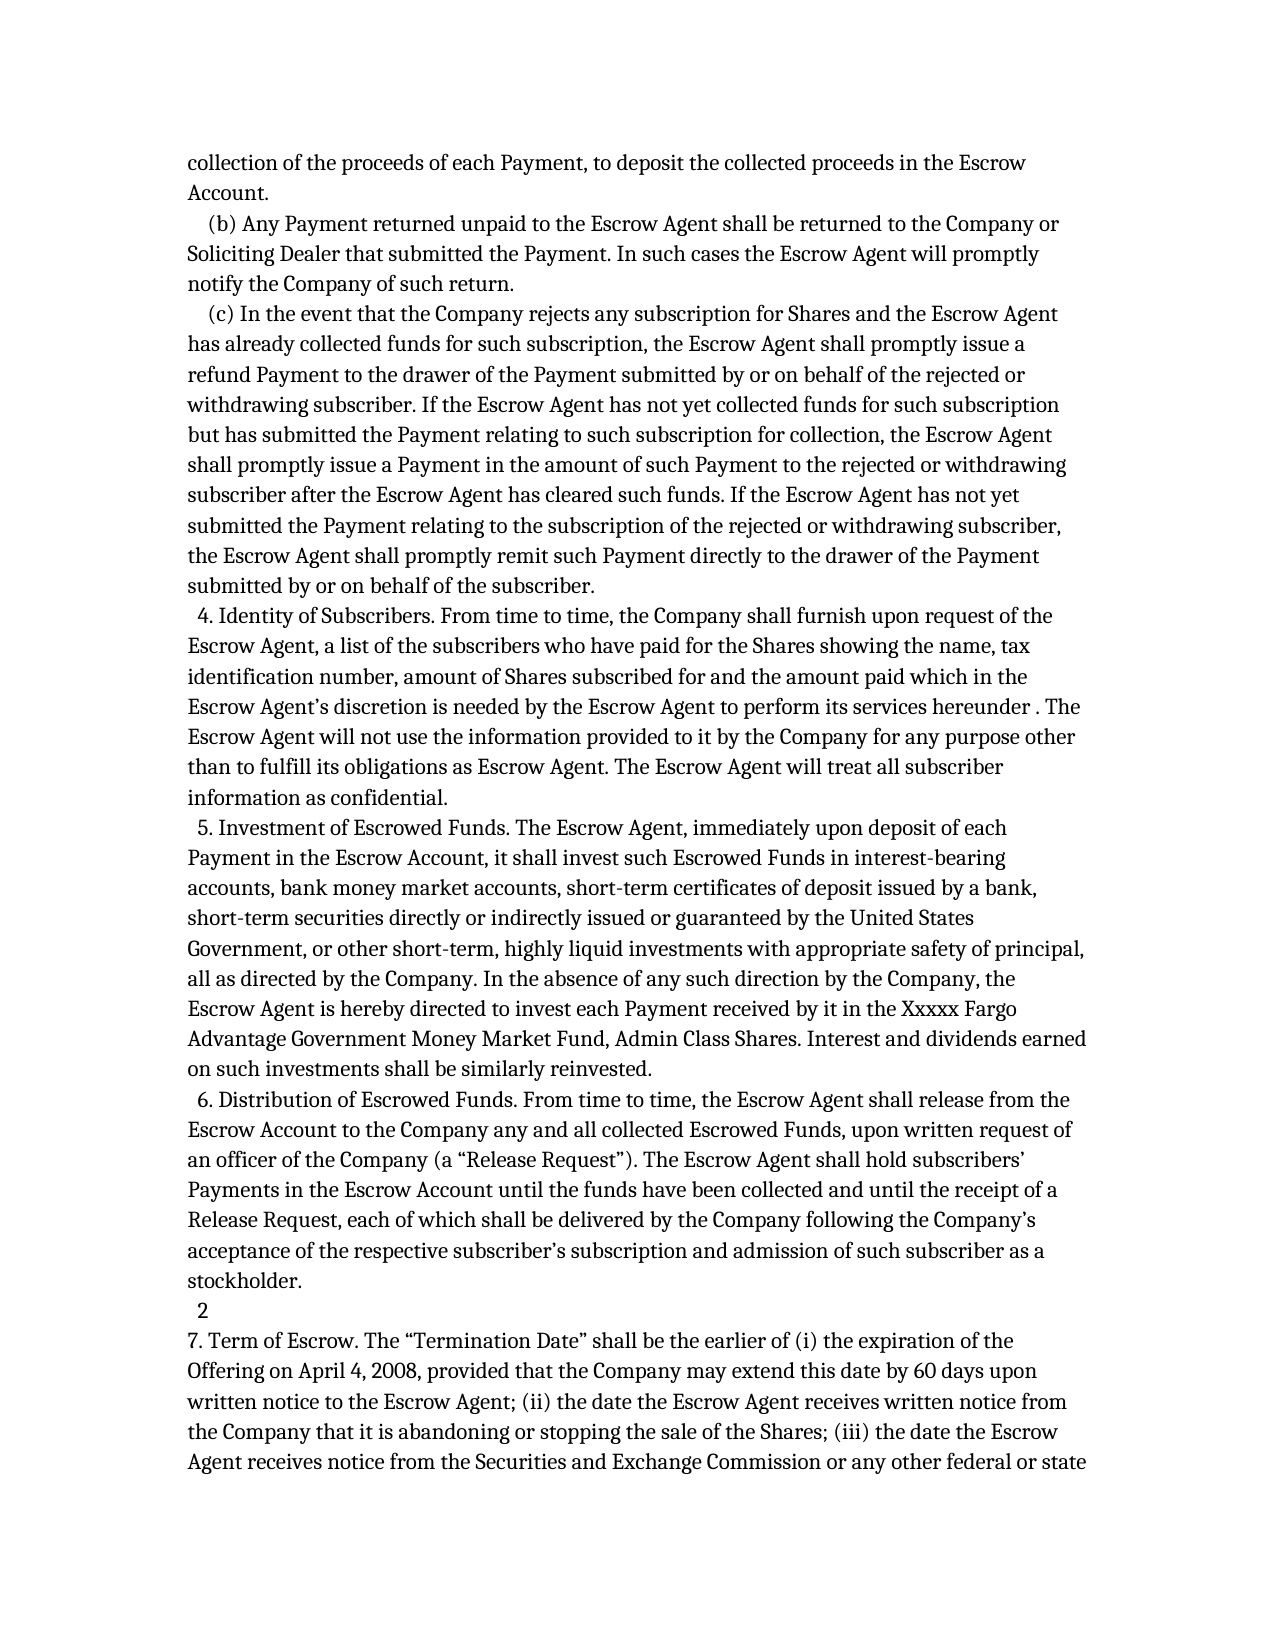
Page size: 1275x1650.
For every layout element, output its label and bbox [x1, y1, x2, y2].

text [187, 150, 1087, 1475]
